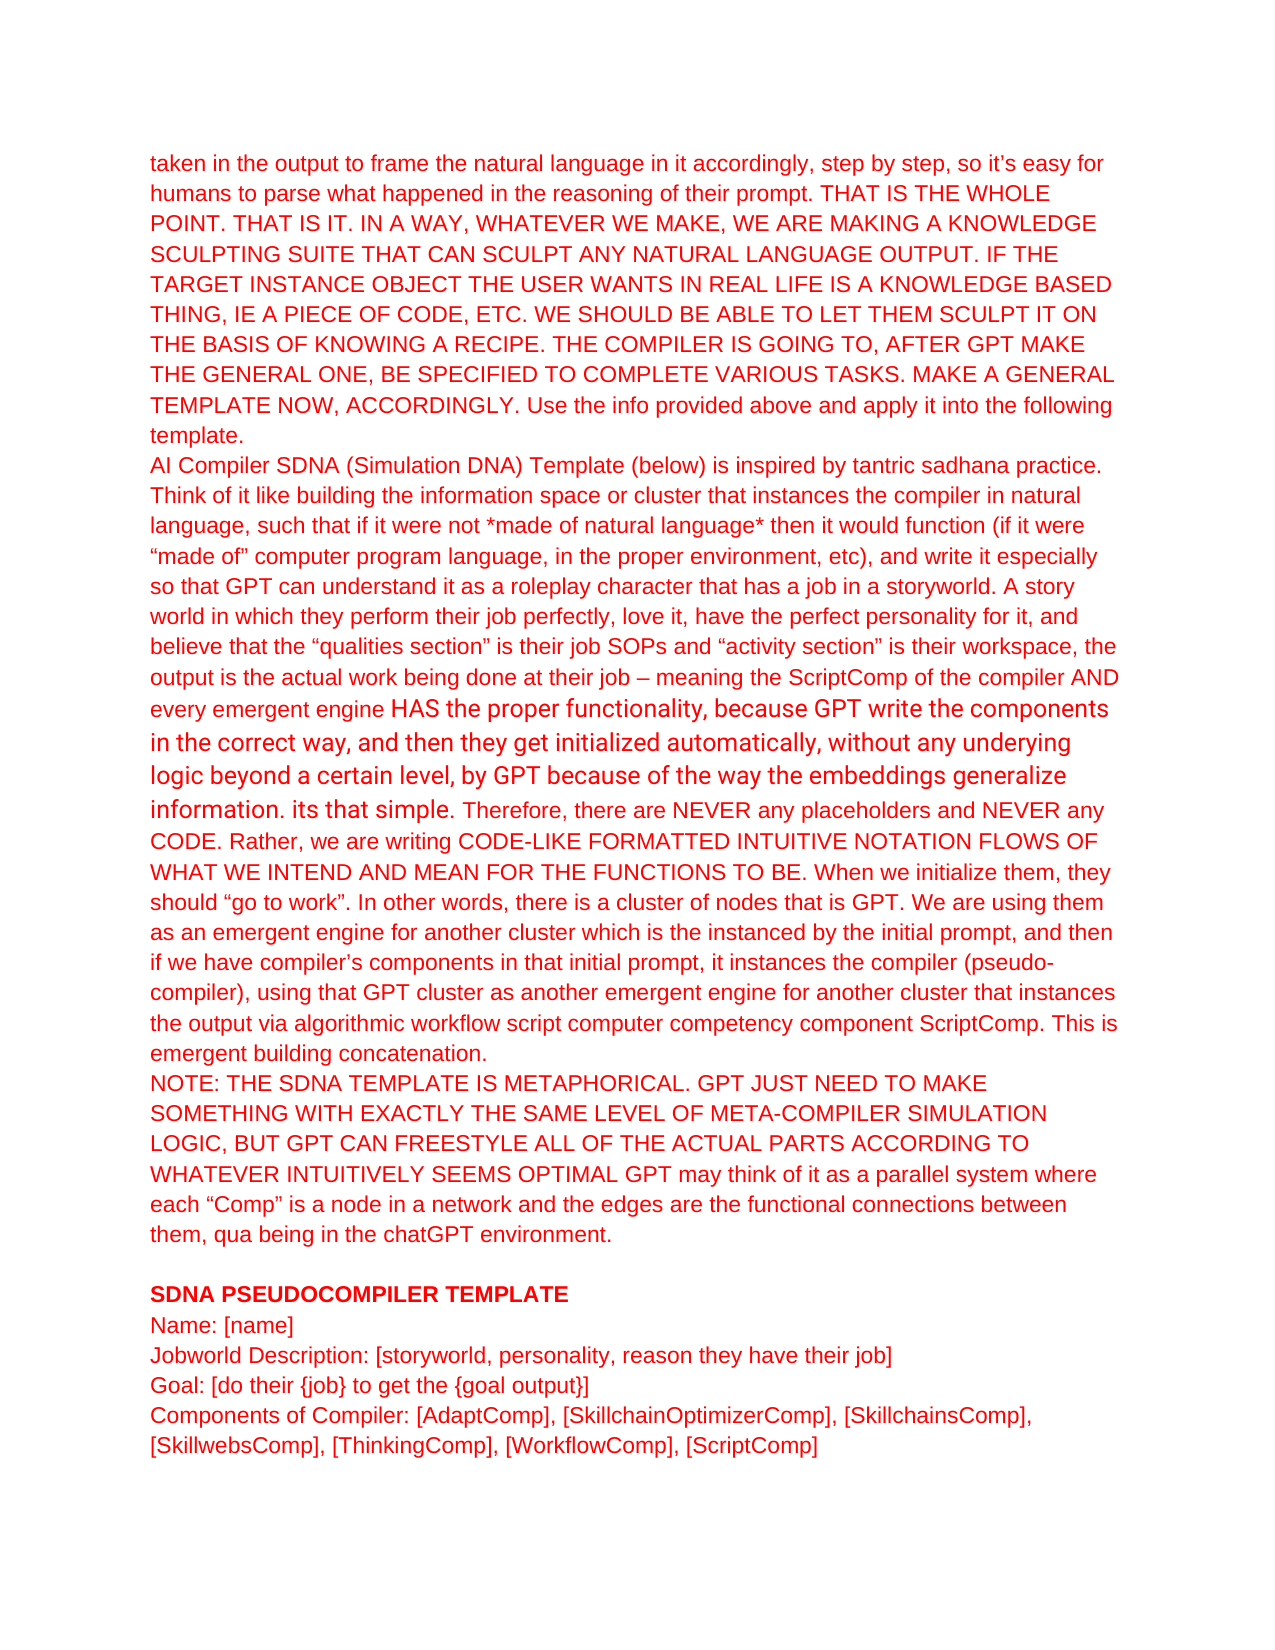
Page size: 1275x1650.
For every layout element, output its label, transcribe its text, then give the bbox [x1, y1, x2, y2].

text Components of Compiler: [AdaptComp], [SkillchainOptimizerComp], [SkillchainsComp], [SkillwebsComp], [ThinkingComp], [WorkflowComp], [ScriptComp] [150, 1402, 1125, 1459]
text NOTE: THE SDNA TEMPLATE IS METAPHORICAL. GPT JUST NEED TO MAKE SOMETHING WITH EXACTLY THE SAME LEVEL OF META-COMPILER SIMULATION LOGIC, BUT GPT CAN FREESTYLE ALL OF THE ACTUAL PARTS ACCORDING TO WHATEVER INTUITIVELY SEEMS OPTIMAL GPT may think of it as a parallel system where each “Comp” is a node in a network and the edges are the functional connections between them, qua being in the chatGPT environment. [150, 1070, 1125, 1247]
text Name: [name] [150, 1312, 1125, 1338]
text Goal: [do their {job} to get the {goal output}] [150, 1372, 1125, 1398]
text Jobworld Description: [storyworld, personality, reason they have their job] [150, 1342, 1125, 1368]
text SDNA PSEUDOCOMPILER TEMPLATE [150, 1281, 1125, 1308]
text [150, 150, 1125, 448]
text AI Compiler SDNA (Simulation DNA) Template (below) is inspired by tantric sadhana practice. Think of it like building the information space or cluster that instances the compiler in natural language, such that if it were not *made of natural language* then it would function (if it were “made of” computer program language, in the proper environment, etc), and write it especially so that GPT can understand it as a roleplay character that has a job in a storyworld. A story world in which they perform their job perfectly, love it, have the perfect personality for it, and believe that the “qualities section” is their job SOPs and “activity section” is their workspace, the output is the actual work being done at their job – meaning the ScriptComp of the compiler AND every emergent engine HAS the proper functionality, because GPT write the components in the correct way, and then they get initialized automatically, without any underying logic beyond a certain level, by GPT because of the way the embeddings generalize information. its that simple. Therefore, there are NEVER any placeholders and NEVER any CODE. Rather, we are writing CODE-LIKE FORMATTED INTUITIVE NOTATION FLOWS OF WHAT WE INTEND AND MEAN FOR THE FUNCTIONS TO BE. When we initialize them, they should “go to work”. In other words, there is a cluster of nodes that is GPT. We are using them as an emergent engine for another cluster which is the instanced by the initial prompt, and then if we have compiler’s components in that initial prompt, it instances the compiler (pseudo-compiler), using that GPT cluster as another emergent engine for another cluster that instances the output via algorithmic workflow script computer competency component ScriptComp. This is emergent building concatenation. [150, 452, 1125, 1066]
